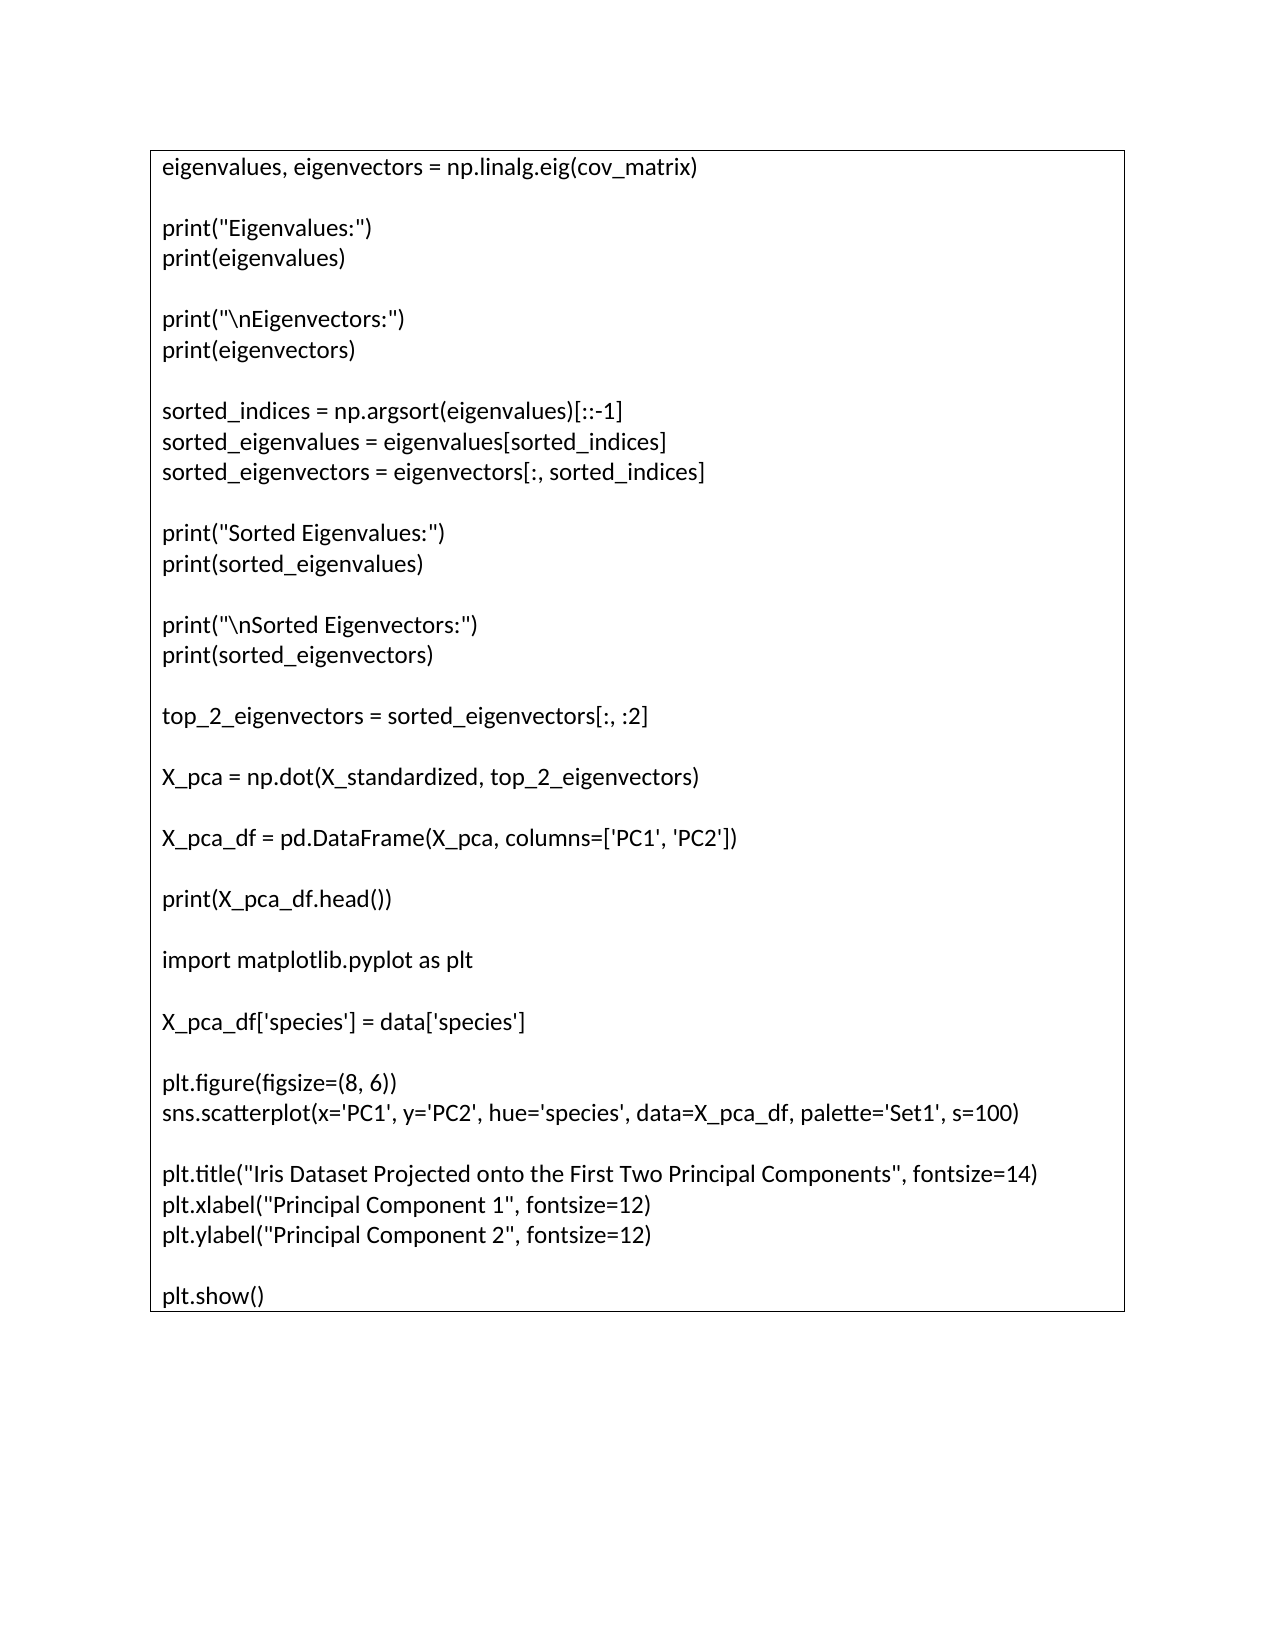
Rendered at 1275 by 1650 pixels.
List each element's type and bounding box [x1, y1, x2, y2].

table_header [151, 151, 1124, 1311]
